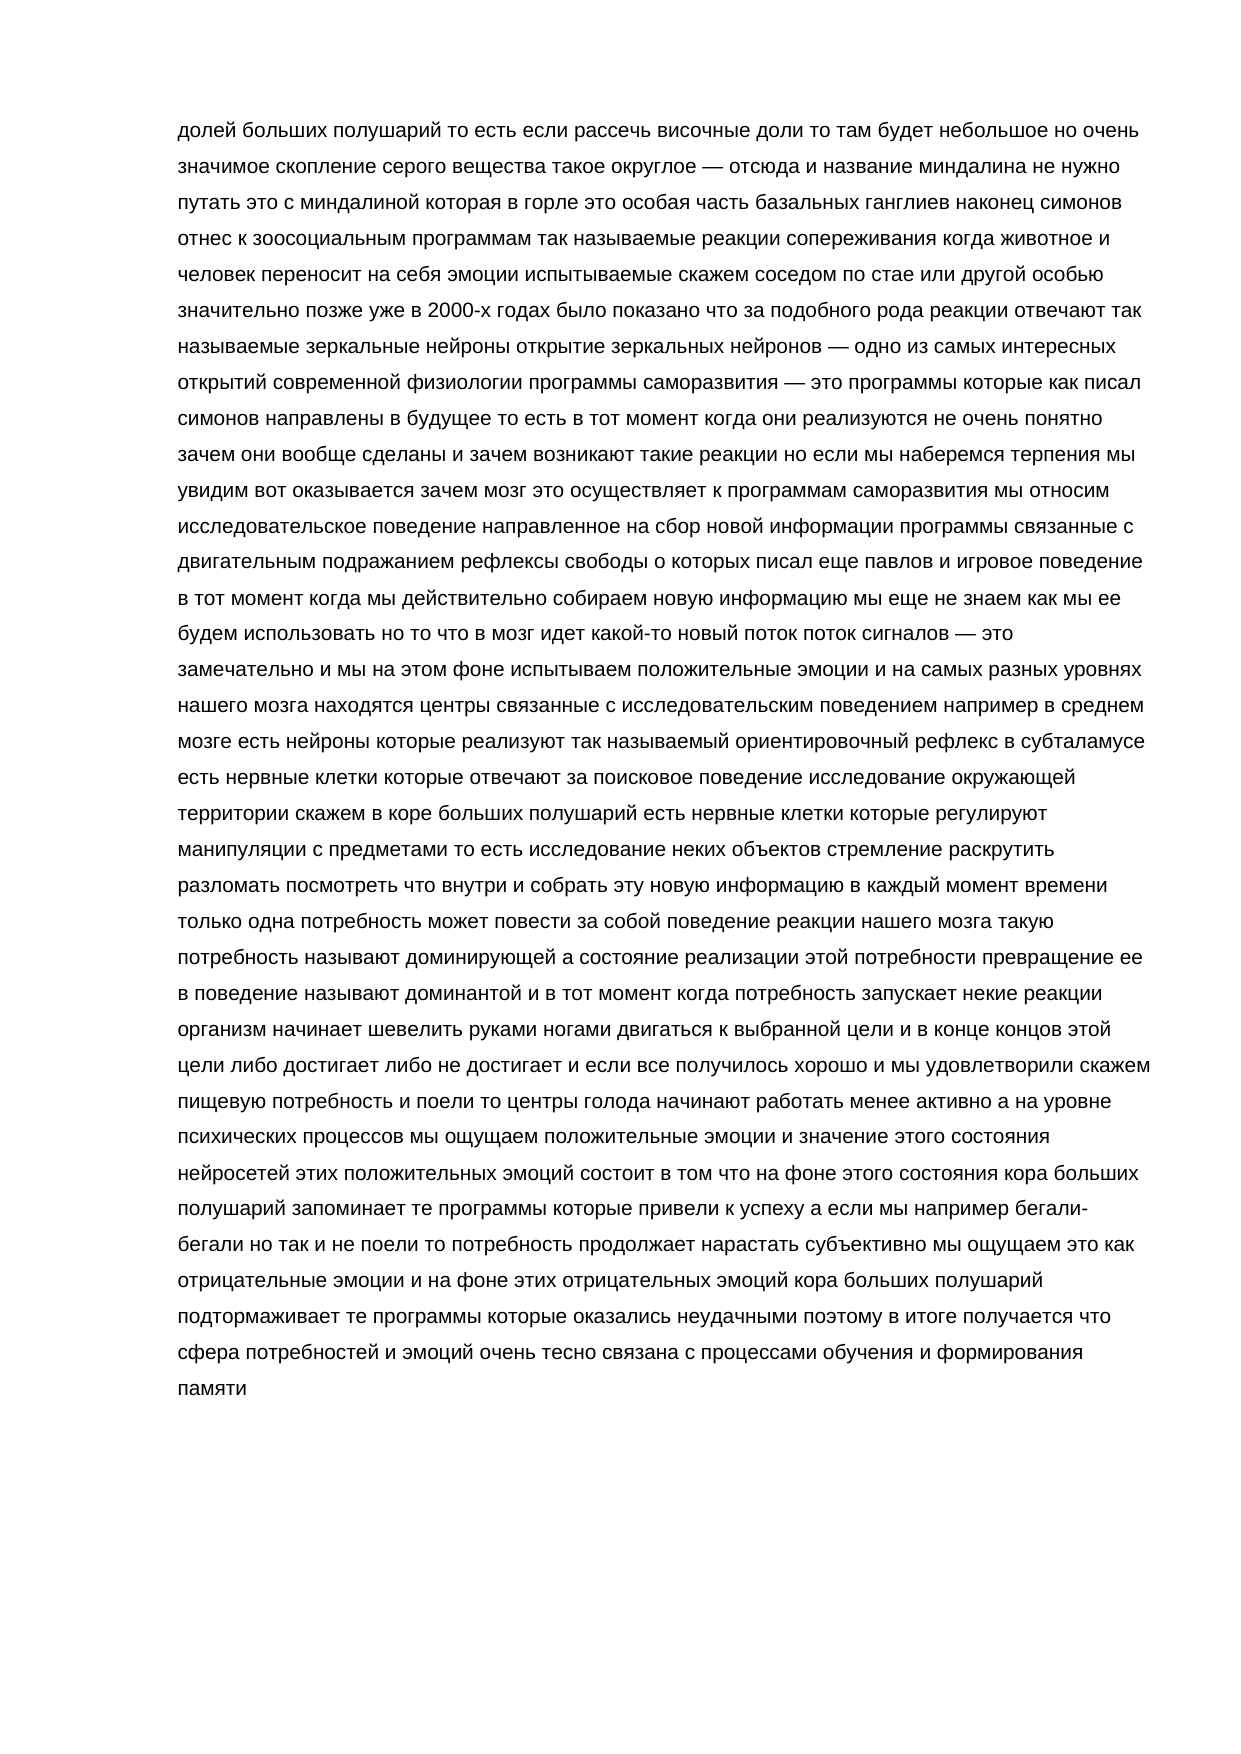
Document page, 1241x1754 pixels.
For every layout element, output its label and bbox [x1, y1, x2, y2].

text [177, 118, 1152, 1400]
